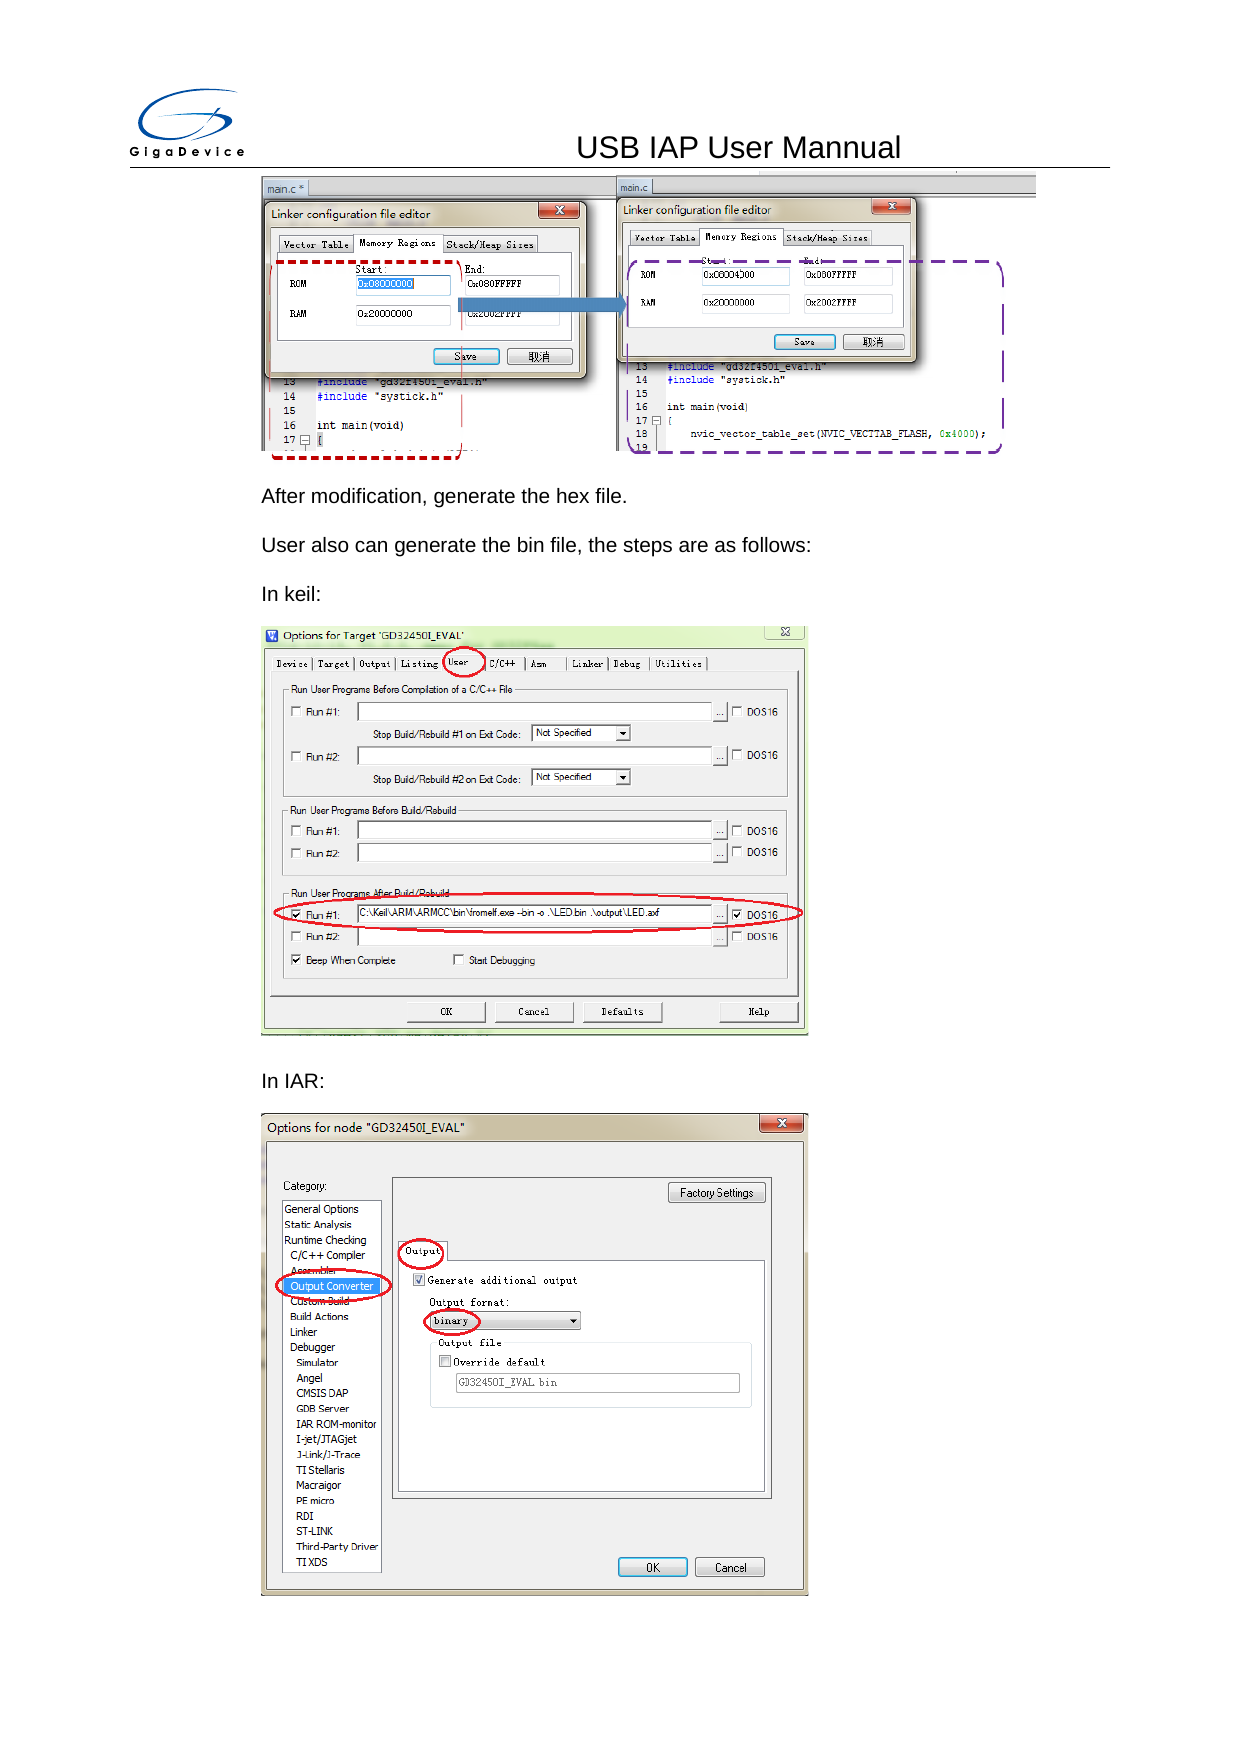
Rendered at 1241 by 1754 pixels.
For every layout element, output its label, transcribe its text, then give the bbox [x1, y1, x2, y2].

text In IAR: [261, 1065, 1110, 1097]
text After modification, generate the hex file. [261, 480, 1110, 512]
picture [261, 1113, 809, 1596]
text In keil: [261, 577, 1110, 610]
text User also can generate the bin file, the steps are as follows: [261, 529, 1110, 561]
picture [261, 171, 1036, 451]
picture [261, 626, 809, 1036]
